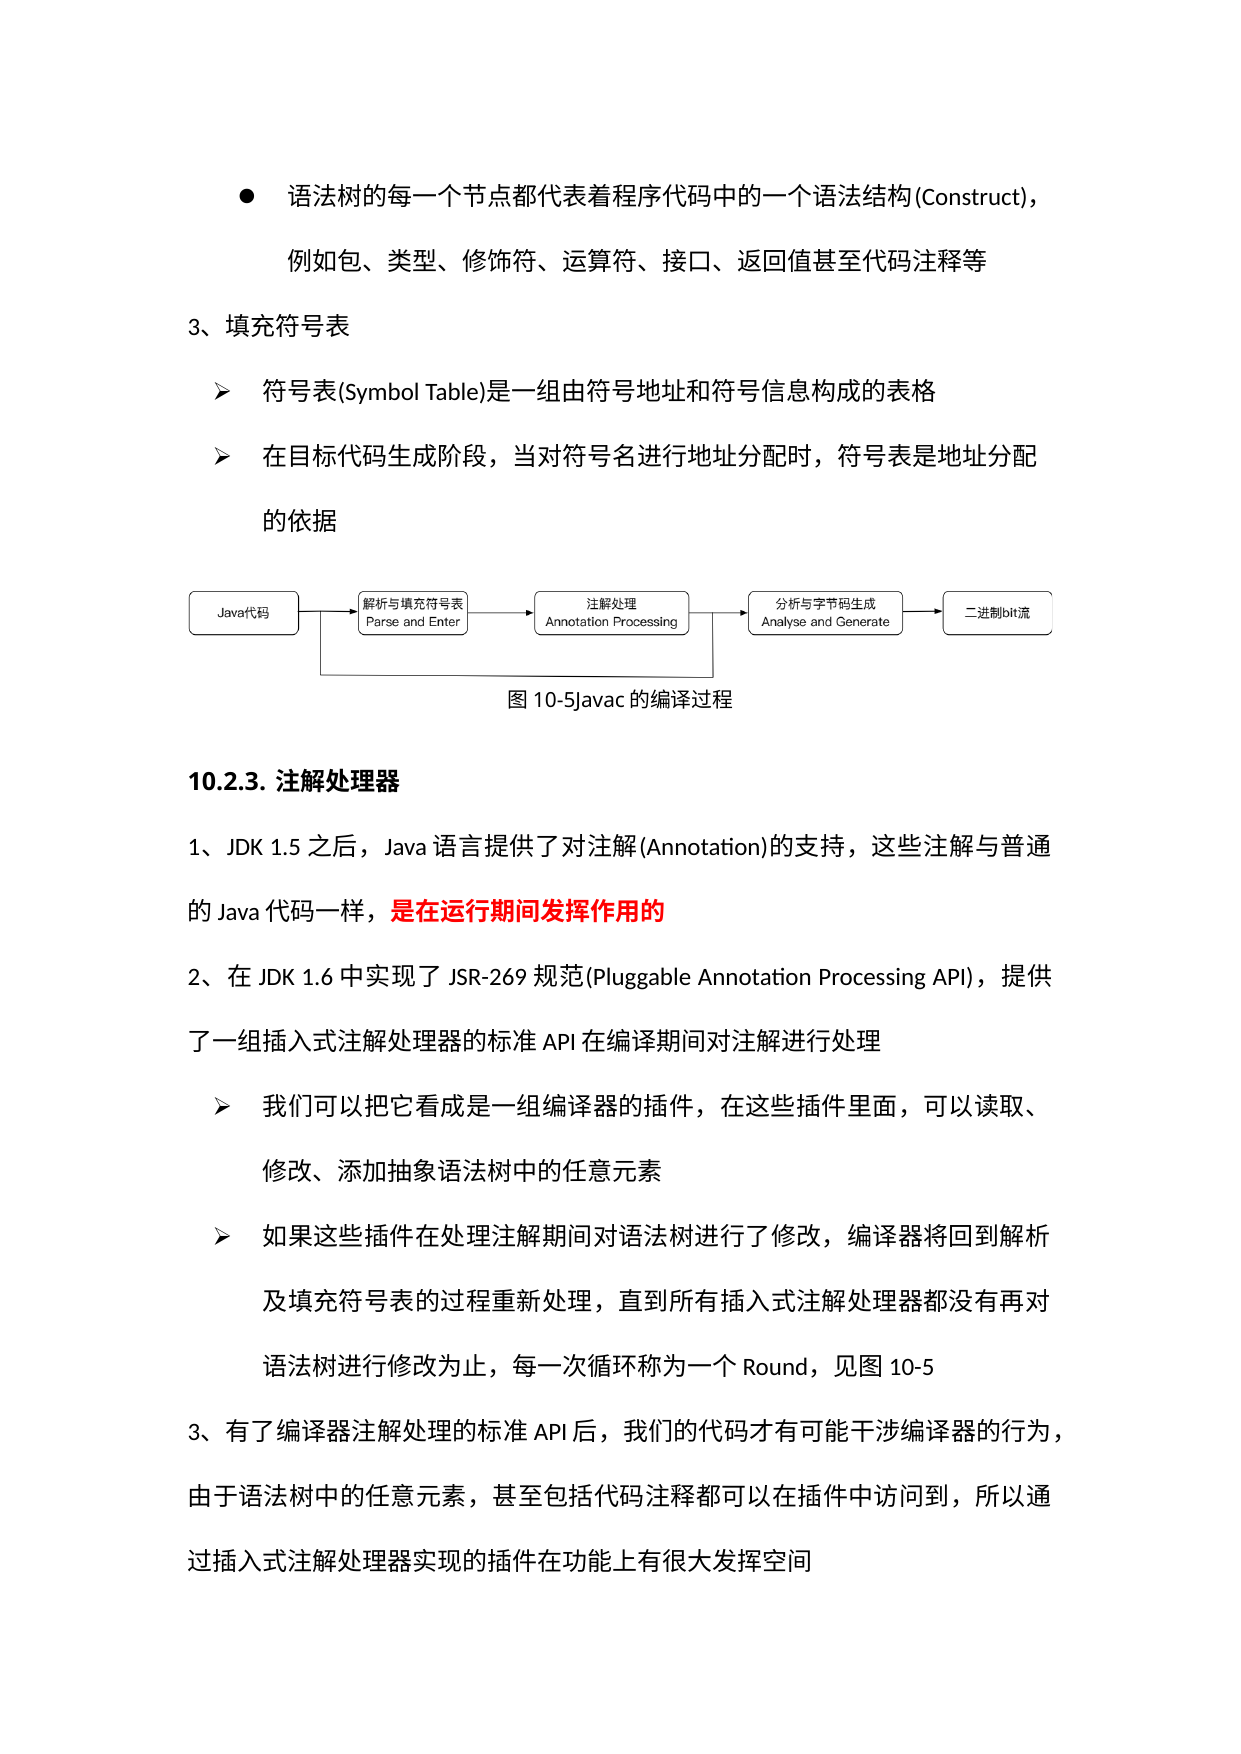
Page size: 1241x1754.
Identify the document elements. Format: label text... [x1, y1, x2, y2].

text 3、填充符号表 [187, 292, 1053, 357]
text 3、有了编译器注解处理的标准API后，我们的代码才有可能干涉编译器的行为，由于语法树中的任意元素，甚至包括代码注释都可以在插件中访问到，所以通过插入式注解处理器实现的插件在功能上有很大发挥空间 [187, 1397, 1053, 1592]
list 在目标代码生成阶段，当对符号名进行地址分配时，符号表是地址分配的依据 [212, 422, 1053, 552]
list 符号表(Symbol Table)是一组由符号地址和符号信息构成的表格 [212, 357, 1053, 422]
list 语法树的每一个节点都代表着程序代码中的一个语法结构(Construct)，例如包、类型、修饰符、运算符、接口、返回值甚至代码注释等 [237, 162, 1053, 292]
text 1、JDK 1.5之后，Java语言提供了对注解(Annotation)的支持，这些注解与普通的Java代码一样，是在运行期间发挥作用的 [187, 812, 1053, 942]
list 我们可以把它看成是一组编译器的插件，在这些插件里面，可以读取、修改、添加抽象语法树中的任意元素 [212, 1072, 1053, 1202]
text 2、在JDK 1.6中实现了JSR-269规范(Pluggable Annotation Processing API)，提供了一组插入式注解处理器的标准API在编译期间对注解进行处理 [187, 942, 1053, 1072]
subtitle 注解处理器 [187, 747, 1053, 812]
